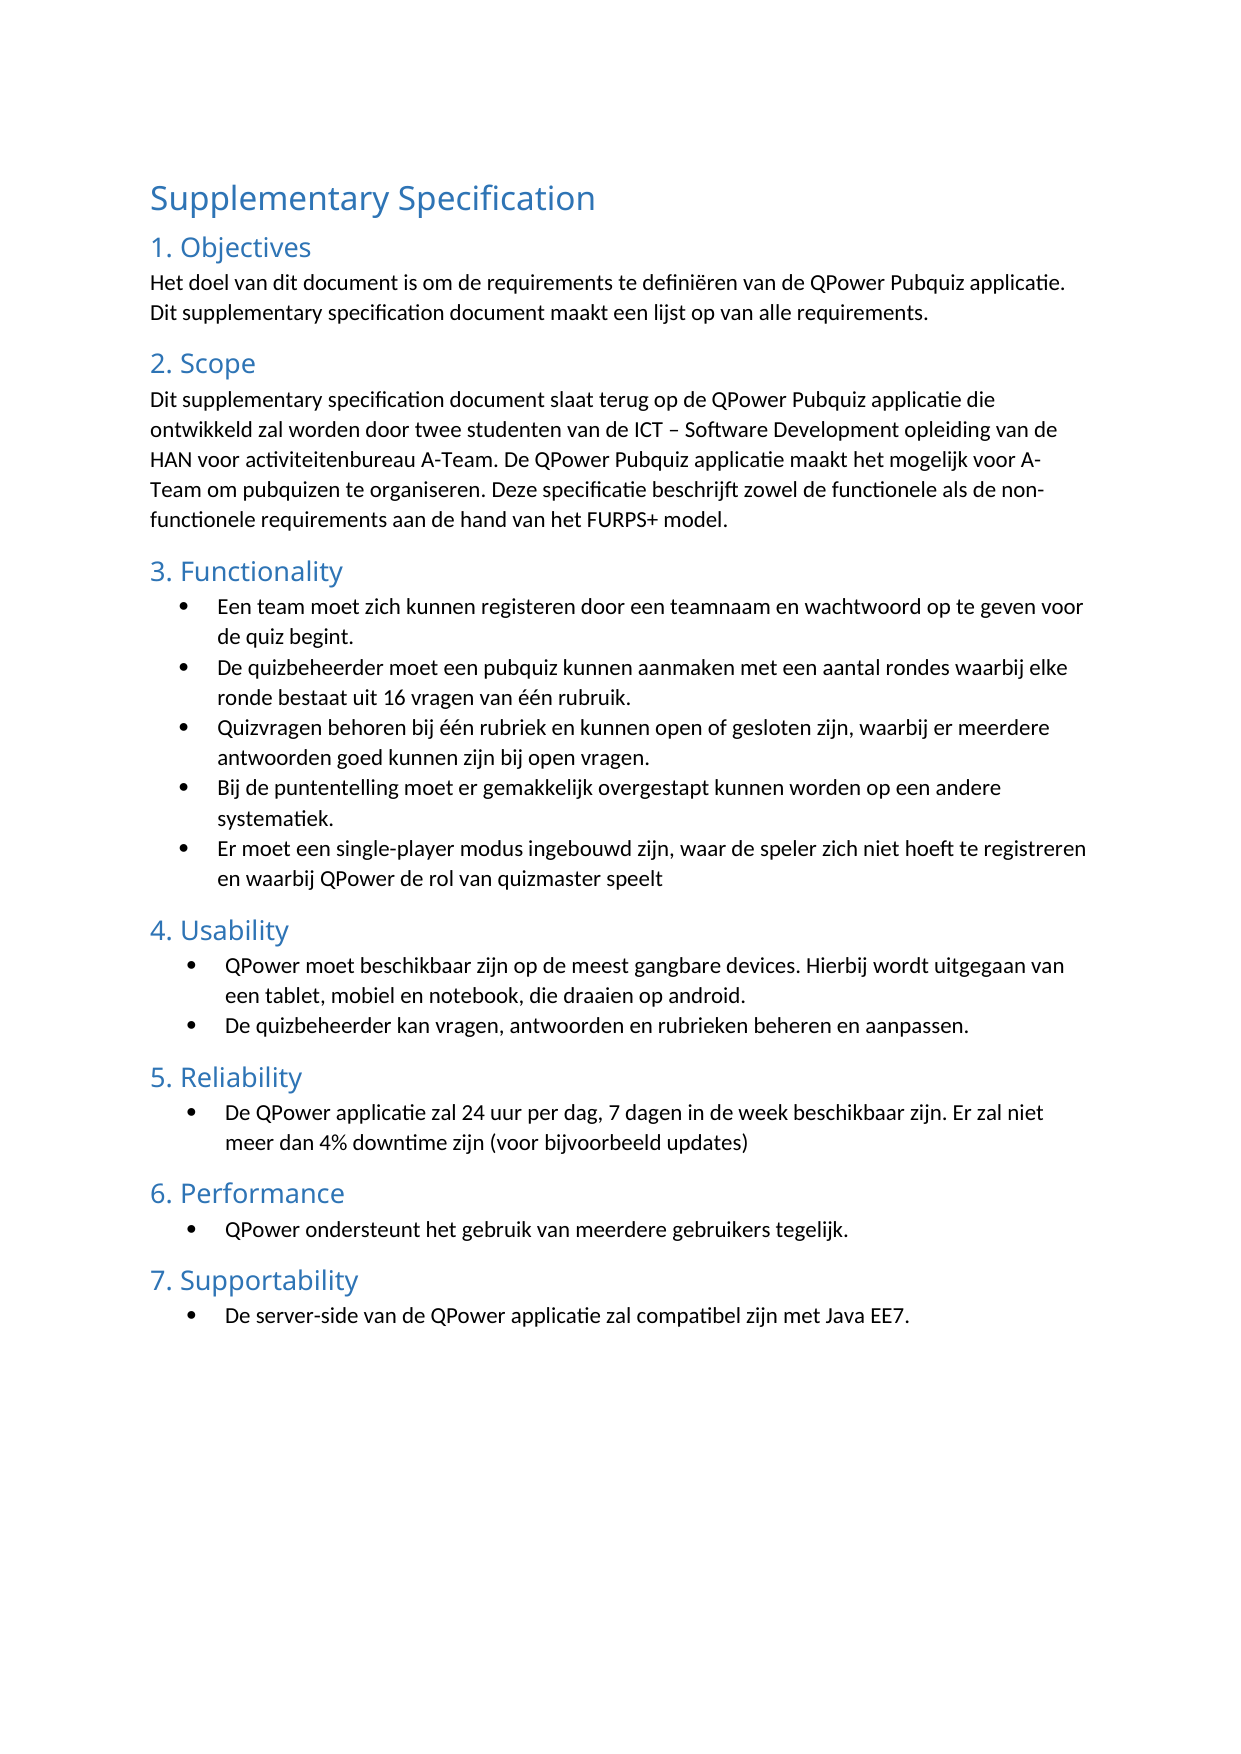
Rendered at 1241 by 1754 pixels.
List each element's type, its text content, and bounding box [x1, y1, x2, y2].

text Dit supplementary specification document slaat terug op de QPower Pubquiz applicatie die ontwikkeld zal worden door twee studenten van de ICT – Software Development opleiding van de HAN voor activiteitenbureau A-Team. De QPower Pubquiz applicatie maakt het mogelijk voor A-Team om pubquizen te organiseren. Deze specificatie beschrijft zowel de functionele als de non-functionele requirements aan de hand van het FURPS+ model. [150, 385, 1090, 534]
subtitle Objectives [150, 228, 1090, 265]
subtitle Supplementary Specification [150, 175, 1090, 220]
subtitle Performance [150, 1175, 1090, 1212]
list De quizbeheerder moet een pubquiz kunnen aanmaken met een aantal rondes waarbij elke ronde bestaat uit 16 vragen van één rubruik. [179, 653, 1090, 711]
list QPower moet beschikbaar zijn op de meest gangbare devices. Hierbij wordt uitgegaan van een tablet, mobiel en notebook, die draaien op android. [187, 951, 1090, 1009]
list De quizbeheerder kan vragen, antwoorden en rubrieken beheren en aanpassen. [187, 1011, 1090, 1039]
list Bij de puntentelling moet er gemakkelijk overgestapt kunnen worden op een andere systematiek. [179, 773, 1090, 832]
list Een team moet zich kunnen registeren door een teamnaam en wachtwoord op te geven voor de quiz begint. [179, 592, 1090, 651]
subtitle Scope [150, 345, 1090, 382]
list De QPower applicatie zal 24 uur per dag, 7 dagen in de week beschikbaar zijn. Er zal niet meer dan 4% downtime zijn (voor bijvoorbeeld updates) [187, 1098, 1090, 1156]
subtitle Supportability [150, 1262, 1090, 1298]
subtitle Reliability [150, 1058, 1090, 1095]
list De server-side van de QPower applicatie zal compatibel zijn met Java EE7. [187, 1301, 1090, 1329]
subtitle Usability [150, 911, 1090, 948]
list Quizvragen behoren bij één rubriek en kunnen open of gesloten zijn, waarbij er meerdere antwoorden goed kunnen zijn bij open vragen. [179, 713, 1090, 771]
list Er moet een single-player modus ingebouwd zijn, waar de speler zich niet hoeft te registreren en waarbij QPower de rol van quizmaster speelt [179, 834, 1090, 892]
list QPower ondersteunt het gebruik van meerdere gebruikers tegelijk. [187, 1215, 1090, 1243]
text Het doel van dit document is om de requirements te definiëren van de QPower Pubquiz applicatie. Dit supplementary specification document maakt een lijst op van alle requirements. [150, 268, 1090, 326]
subtitle Functionality [150, 552, 1090, 589]
